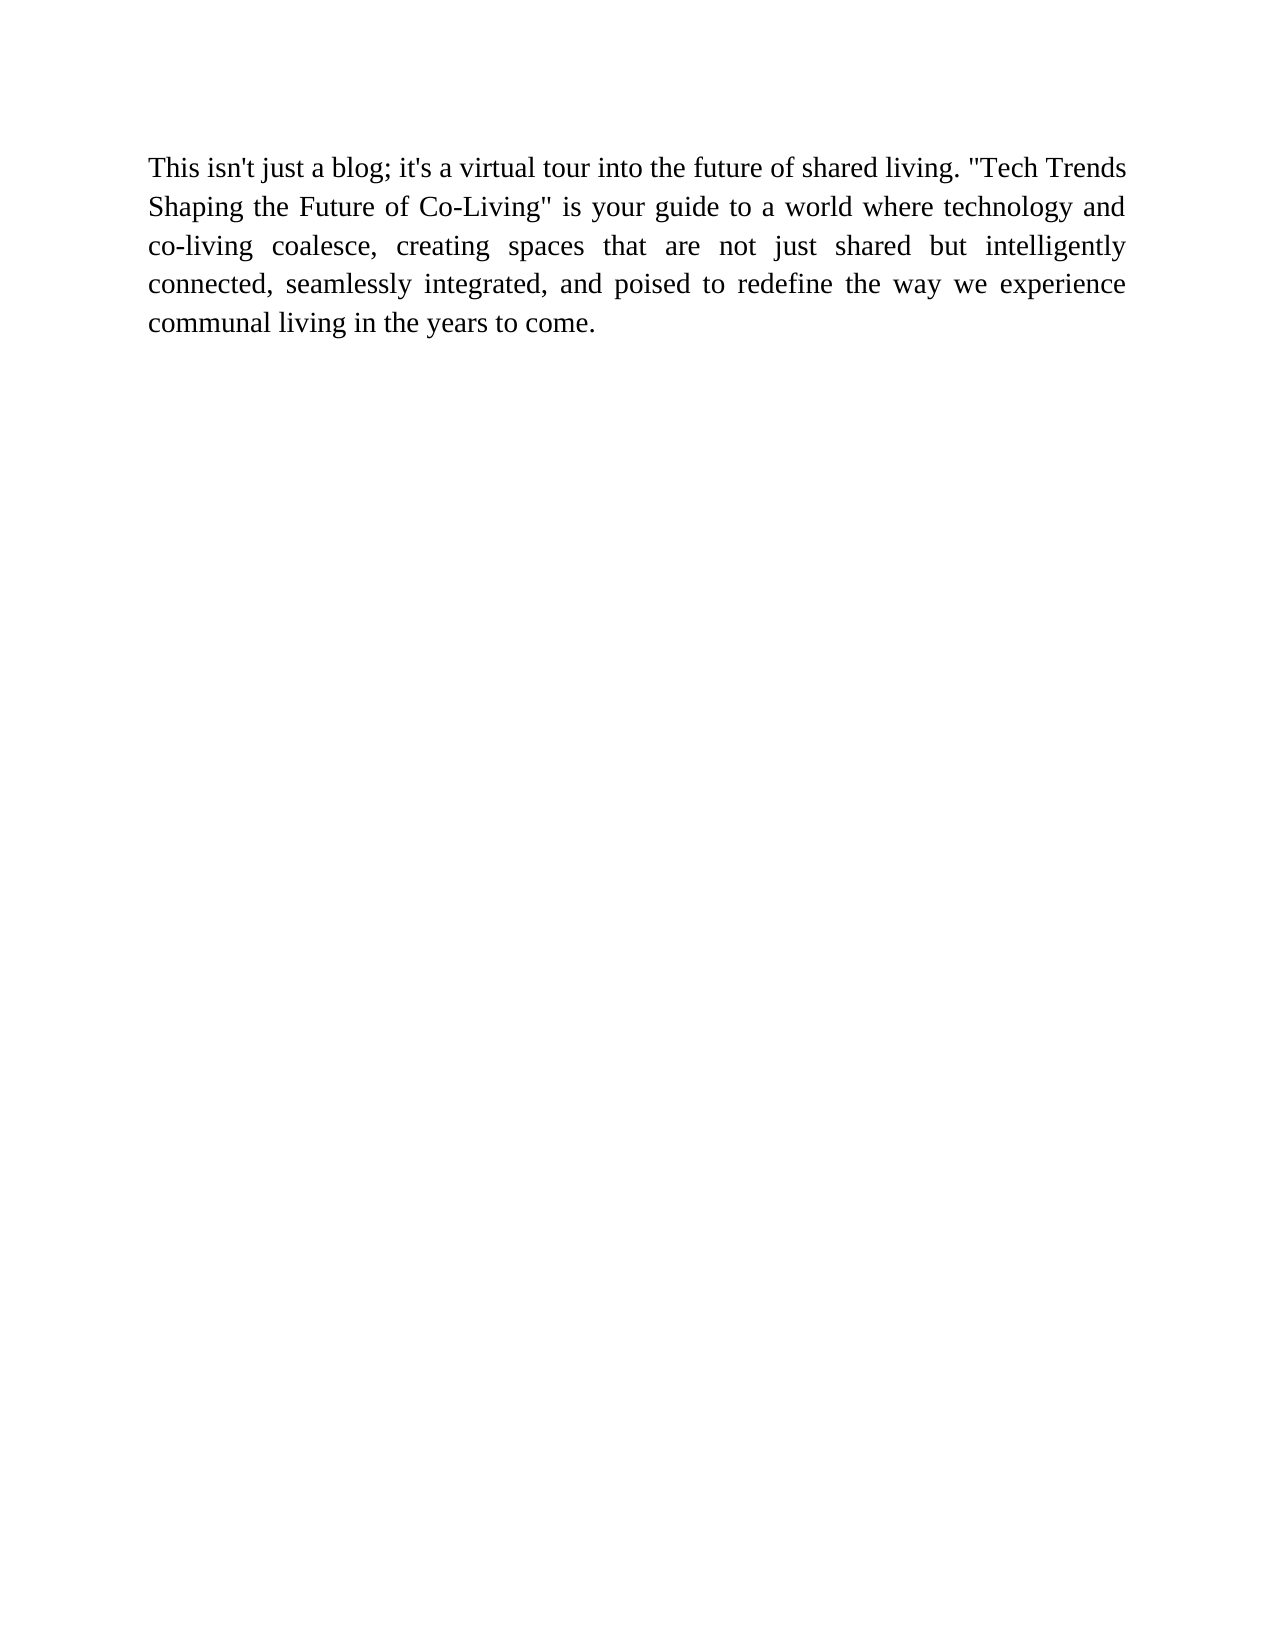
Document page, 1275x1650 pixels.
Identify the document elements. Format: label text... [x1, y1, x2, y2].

text This isn't just a blog; it's a virtual tour into the future of shared living. "Tech Trends Shaping the Future of Co-Living" is your guide to a world where technology and co-living coalesce, creating spaces that are not just shared but intelligently connected, seamlessly integrated, and poised to redefine the way we experience communal living in the years to come. [148, 150, 1127, 339]
